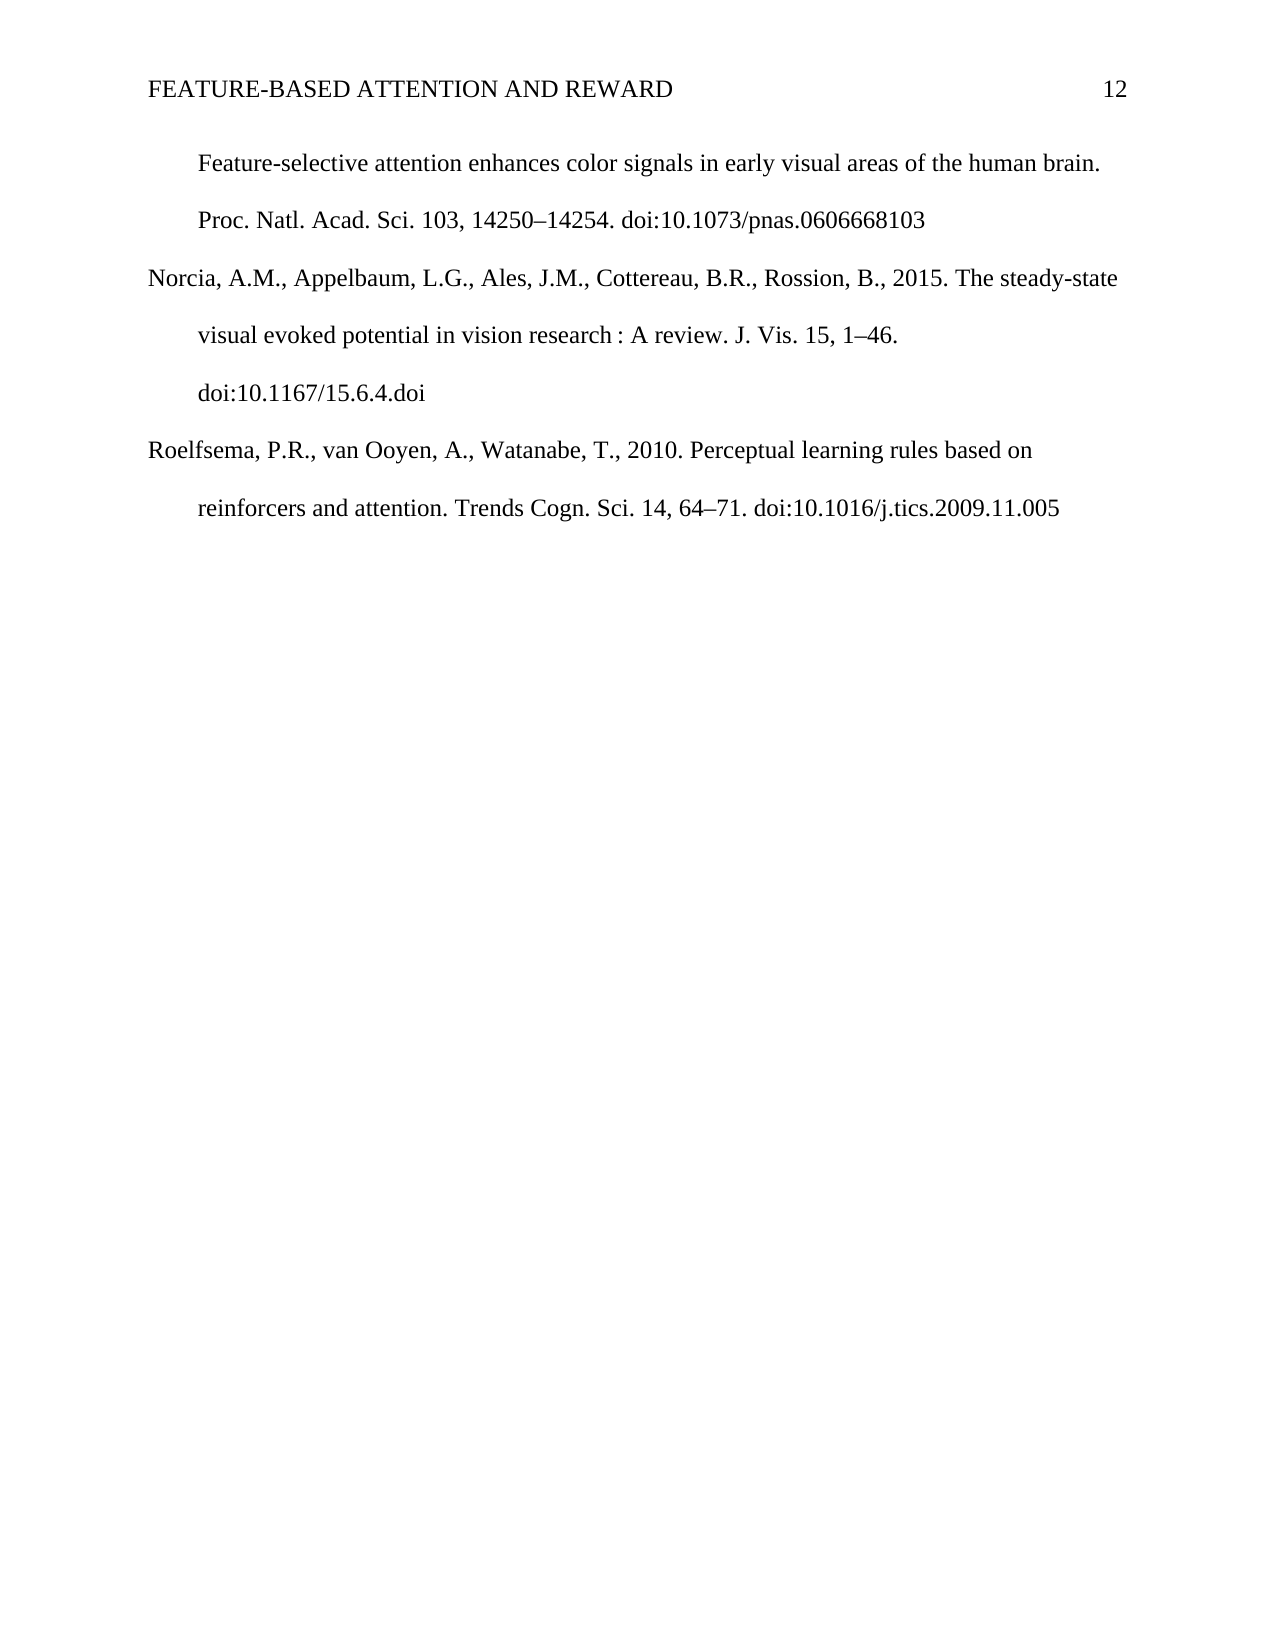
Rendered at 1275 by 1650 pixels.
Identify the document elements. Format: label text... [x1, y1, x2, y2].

text Roelfsema, P.R., van Ooyen, A., Watanabe, T., 2010. Perceptual learning rules based on reinforcers and attention. Trends Cogn. Sci. 14, 64–71. doi:10.1016/j.tics.2009.11.005 [148, 435, 1127, 521]
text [148, 148, 1127, 234]
text Norcia, A.M., Appelbaum, L.G., Ales, J.M., Cottereau, B.R., Rossion, B., 2015. The steady-state visual evoked potential in vision research : A review. J. Vis. 15, 1–46. doi:10.1167/15.6.4.doi [148, 263, 1127, 406]
